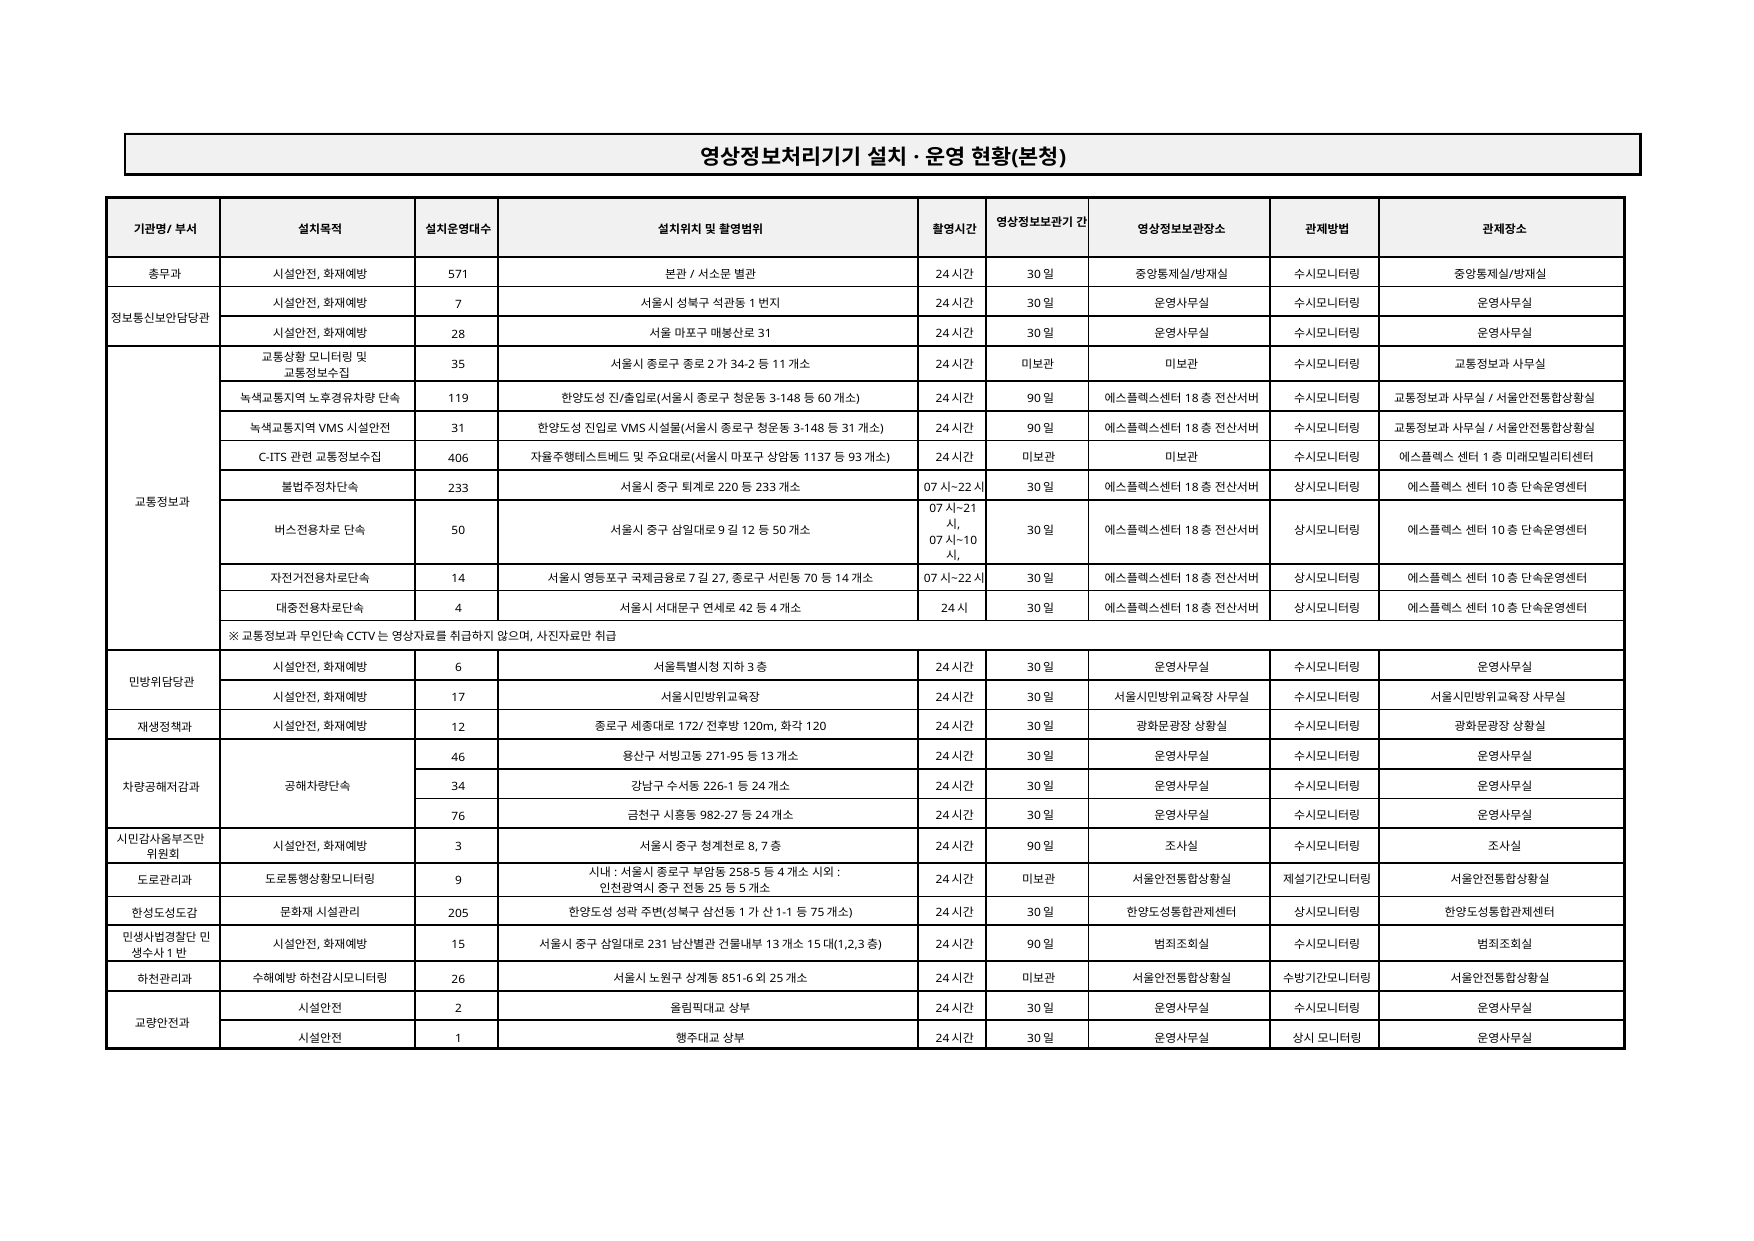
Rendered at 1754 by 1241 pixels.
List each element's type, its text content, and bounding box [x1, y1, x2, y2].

table_cell 도로통행상황모니터링 [221, 864, 414, 896]
table_cell 6 [416, 651, 497, 679]
table_cell 24시간 [919, 962, 985, 990]
table_cell 24시간 [919, 1021, 985, 1047]
table_cell 24시간 [919, 770, 985, 798]
table_cell 운영사무실 [1089, 799, 1269, 827]
table_cell 교통상황 모니터링 및 교통정보수집 [221, 347, 414, 380]
table_cell 24시간 [919, 864, 985, 896]
table_cell 24시간 [919, 317, 985, 345]
table_cell 571 [416, 258, 497, 286]
table_cell 서울특별시청 지하3층 [499, 651, 917, 679]
table_cell 시설안전 [221, 1021, 414, 1047]
table_cell 범죄조회실 [1380, 926, 1623, 960]
table_cell 에스플렉스센터 18층 전산서버 [1089, 591, 1269, 619]
table_cell 수방기간모니터링 [1271, 962, 1378, 990]
table_cell 24시간 [919, 651, 985, 679]
table_cell 35 [416, 347, 497, 380]
table_cell 자율주행테스트베드 및 주요대로(서울시 마포구 상암동 1137 등 93개소) [499, 441, 917, 469]
table_cell 30일 [987, 258, 1088, 286]
table_cell 서울시 영등포구 국제금융로7길 27, 종로구 서린동 70 등 14개소 [499, 565, 917, 590]
table_cell 수시모니터링 [1271, 347, 1378, 380]
table_cell 24시간 [919, 710, 985, 738]
table_cell 30일 [987, 799, 1088, 827]
table_cell 시내 : 서울시 종로구 부암동 258-5 등 4개소 시외 : 인천광역시 중구 전동 25 등 5개소 [499, 864, 917, 896]
table_cell 공해차량단속 [221, 740, 414, 827]
table_cell 에스플렉스센터 18층 전산서버 [1089, 412, 1269, 439]
table_cell ※ 교통정보과 무인단속CCTV는 영상자료를 취급하지 않으며, 사진자료만 취급 [221, 621, 1623, 649]
table_cell 50 [416, 501, 497, 563]
table_cell 24시간 [919, 681, 985, 708]
table_cell 7 [416, 287, 497, 315]
table_cell 수시모니터링 [1271, 829, 1378, 862]
table_cell 운영사무실 [1380, 651, 1623, 679]
table_header 영상정보보관장소 [1089, 199, 1269, 256]
table_cell 24시간 [919, 412, 985, 439]
table_cell 30일 [987, 740, 1088, 768]
table_cell 90일 [987, 412, 1088, 439]
table_cell 시설안전, 화재예방 [221, 681, 414, 708]
table_cell 운영사무실 [1089, 770, 1269, 798]
table_cell 3 [416, 829, 497, 862]
table_cell 서울시 중구 삼일대로9길 12 등 50개소 [499, 501, 917, 563]
table_cell 운영사무실 [1380, 1021, 1623, 1047]
table_cell 30일 [987, 992, 1088, 1019]
table_cell 운영사무실 [1089, 1021, 1269, 1047]
table_cell 미보관 [987, 962, 1088, 990]
table_cell 교량안전과 [108, 992, 219, 1047]
table_cell 28 [416, 317, 497, 345]
table_cell 올림픽대교 상부 [499, 992, 917, 1019]
table_cell 시설안전, 화재예방 [221, 710, 414, 738]
table_cell 문화재 시설관리 [221, 897, 414, 924]
table_cell 행주대교 상부 [499, 1021, 917, 1047]
table_cell 233 [416, 471, 497, 499]
table_cell 24시 [919, 591, 985, 619]
table_cell 상시 모니터링 [1271, 1021, 1378, 1047]
table_cell 시설안전 [221, 992, 414, 1019]
table_cell 서울안전통합상황실 [1380, 962, 1623, 990]
table_cell 시설안전, 화재예방 [221, 258, 414, 286]
table_cell 광화문광장 상황실 [1380, 710, 1623, 738]
table_cell 에스플렉스 센터 10층 단속운영센터 [1380, 591, 1623, 619]
table_cell 서울시 중구 청계천로 8, 7층 [499, 829, 917, 862]
table_cell 서울안전통합상황실 [1089, 864, 1269, 896]
table_cell 수시모니터링 [1271, 258, 1378, 286]
table_cell 녹색교통지역 VMS 시설안전 [221, 412, 414, 439]
table_cell 2 [416, 992, 497, 1019]
table_cell 15 [416, 926, 497, 960]
table_cell 서울시 성북구 석관동 1번지 [499, 287, 917, 315]
table_cell 17 [416, 681, 497, 708]
table_cell 119 [416, 382, 497, 410]
table_cell 운영사무실 [1089, 740, 1269, 768]
table_header 관제방법 [1271, 199, 1378, 256]
table_cell 07시~21 시, 07시~10 시, [919, 501, 985, 563]
table_cell 서울시 서대문구 연세로 42 등 4개소 [499, 591, 917, 619]
table_cell 민방위담당관 [108, 651, 219, 708]
table_cell 24시간 [919, 287, 985, 315]
table_cell 광화문광장 상황실 [1089, 710, 1269, 738]
table_cell 에스플렉스센터 18층 전산서버 [1089, 382, 1269, 410]
table_cell 46 [416, 740, 497, 768]
table_cell 1 [416, 1021, 497, 1047]
table_cell 민생사법경찰단 민생수사1반 [108, 926, 219, 960]
table_cell 07시~22시 [919, 565, 985, 590]
table_cell 수시모니터링 [1271, 681, 1378, 708]
table_cell 교통정보과 사무실 [1380, 347, 1623, 380]
table_cell 운영사무실 [1380, 992, 1623, 1019]
table_cell 금천구 시흥동 982-27 등 24개소 [499, 799, 917, 827]
table_cell 서울 마포구 매봉산로 31 [499, 317, 917, 345]
table_cell 운영사무실 [1380, 287, 1623, 315]
table_cell 서울시민방위교육장 사무실 [1380, 681, 1623, 708]
table_cell 수시모니터링 [1271, 740, 1378, 768]
table_cell 30일 [987, 317, 1088, 345]
table_cell 24시간 [919, 740, 985, 768]
table_cell 본관 / 서소문 별관 [499, 258, 917, 286]
table_cell 운영사무실 [1380, 799, 1623, 827]
table_cell 한양도성통합관제센터 [1089, 897, 1269, 924]
table_header 설치위치 및 촬영범위 [499, 199, 917, 256]
table_cell 34 [416, 770, 497, 798]
table_cell 24시간 [919, 799, 985, 827]
table_cell 24시간 [919, 897, 985, 924]
table_cell 서울시 중구 퇴계로 220 등 233개소 [499, 471, 917, 499]
table_cell 운영사무실 [1089, 992, 1269, 1019]
table_cell C-ITS 관련 교통정보수집 [221, 441, 414, 469]
table_header 설치목적 [221, 199, 414, 256]
table_cell 미보관 [1089, 441, 1269, 469]
table_cell 수해예방 하천감시모니터링 [221, 962, 414, 990]
table_cell 30일 [987, 591, 1088, 619]
table_cell 재생정책과 [108, 710, 219, 738]
table_header 영상정보보관기 간 [987, 199, 1088, 256]
table_cell 도로관리과 [108, 864, 219, 896]
table_cell 205 [416, 897, 497, 924]
table_header 촬영시간 [919, 199, 985, 256]
table_cell 상시모니터링 [1271, 565, 1378, 590]
table_cell 12 [416, 710, 497, 738]
table_cell 차량공해저감과 [108, 740, 219, 827]
table_cell 조사실 [1089, 829, 1269, 862]
table_cell 수시모니터링 [1271, 710, 1378, 738]
table_cell 90일 [987, 926, 1088, 960]
table_header 관제장소 [1380, 199, 1623, 256]
table_cell 24시간 [919, 347, 985, 380]
table_cell 수시모니터링 [1271, 441, 1378, 469]
table_cell 30일 [987, 1021, 1088, 1047]
table_cell 상시모니터링 [1271, 471, 1378, 499]
table_cell 버스전용차로 단속 [221, 501, 414, 563]
table_cell 서울안전통합상황실 [1089, 962, 1269, 990]
table_cell 대중전용차로단속 [221, 591, 414, 619]
table_cell 운영사무실 [1380, 740, 1623, 768]
table_cell 용산구 서빙고동 271-95 등13개소 [499, 740, 917, 768]
table_cell 시설안전, 화재예방 [221, 287, 414, 315]
table_cell 시설안전, 화재예방 [221, 651, 414, 679]
table_cell 24시간 [919, 382, 985, 410]
table_cell 시설안전, 화재예방 [221, 926, 414, 960]
table_cell 에스플렉스 센터 10층 단속운영센터 [1380, 471, 1623, 499]
table_cell 에스플렉스센터 18층 전산서버 [1089, 501, 1269, 563]
table_cell 에스플렉스센터 18층 전산서버 [1089, 471, 1269, 499]
table_cell 24시간 [919, 441, 985, 469]
table_cell 운영사무실 [1380, 770, 1623, 798]
table_cell 30일 [987, 501, 1088, 563]
table_cell 30일 [987, 681, 1088, 708]
table_cell 에스플렉스 센터 1층 미래모빌리티센터 [1380, 441, 1623, 469]
table_cell 24시간 [919, 926, 985, 960]
table_cell 에스플렉스센터 18층 전산서버 [1089, 565, 1269, 590]
table_cell 시설안전, 화재예방 [221, 829, 414, 862]
table_cell 한양도성통합관제센터 [1380, 897, 1623, 924]
table_cell 31 [416, 412, 497, 439]
table_cell 상시모니터링 [1271, 591, 1378, 619]
table_cell 서울시민방위교육장 사무실 [1089, 681, 1269, 708]
table_cell 미보관 [987, 347, 1088, 380]
table_cell 미보관 [987, 441, 1088, 469]
table_cell 한성도성도감 [108, 897, 219, 924]
table_cell 교통정보과 [108, 347, 219, 649]
table_cell 상시모니터링 [1271, 897, 1378, 924]
table_cell 중앙통제실/방재실 [1380, 258, 1623, 286]
table_header 설치운영대수 [416, 199, 497, 256]
table_cell 정보통신보안담당관 [108, 287, 219, 345]
table_cell 교통정보과 사무실 / 서울안전통합상황실 [1380, 382, 1623, 410]
table_cell 90일 [987, 382, 1088, 410]
table_cell 하천관리과 [108, 962, 219, 990]
table_cell 에스플렉스 센터 10층 단속운영센터 [1380, 501, 1623, 563]
table_cell 운영사무실 [1089, 651, 1269, 679]
table_cell 한양도성 진/출입로(서울시 종로구 청운동 3-148 등 60개소) [499, 382, 917, 410]
table_cell 26 [416, 962, 497, 990]
table_cell 4 [416, 591, 497, 619]
table_cell 강남구 수서동 226-1 등 24개소 [499, 770, 917, 798]
table_cell 운영사무실 [1380, 317, 1623, 345]
table_cell 서울안전통합상황실 [1380, 864, 1623, 896]
table_cell 수시모니터링 [1271, 926, 1378, 960]
table_cell 서울시 종로구 종로2가 34-2 등 11개소 [499, 347, 917, 380]
table_cell 에스플렉스 센터 10층 단속운영센터 [1380, 565, 1623, 590]
table_cell 운영사무실 [1089, 287, 1269, 315]
table_cell 한양도성 진입로 VMS시설물(서울시 종로구 청운동 3-148 등 31개소) [499, 412, 917, 439]
table_cell 한양도성 성곽 주변(성북구 삼선동 1가 산1-1 등 75개소) [499, 897, 917, 924]
table_cell 30일 [987, 287, 1088, 315]
table_cell 9 [416, 864, 497, 896]
table_cell 범죄조회실 [1089, 926, 1269, 960]
table_cell 수시모니터링 [1271, 992, 1378, 1019]
table_cell 수시모니터링 [1271, 770, 1378, 798]
table_cell 24시간 [919, 258, 985, 286]
table_cell 30일 [987, 471, 1088, 499]
table_cell 수시모니터링 [1271, 799, 1378, 827]
table_cell 미보관 [987, 864, 1088, 896]
table_cell 수시모니터링 [1271, 317, 1378, 345]
table_cell 24시간 [919, 992, 985, 1019]
table_cell 종로구 세종대로 172/ 전후방 120m, 화각 120 [499, 710, 917, 738]
table_cell 불법주정차단속 [221, 471, 414, 499]
table_cell 총무과 [108, 258, 219, 286]
table_cell 시민감사옴부즈만 위원회 [108, 829, 219, 862]
table_cell 수시모니터링 [1271, 412, 1378, 439]
table_cell 406 [416, 441, 497, 469]
table_cell 수시모니터링 [1271, 651, 1378, 679]
table_cell 수시모니터링 [1271, 287, 1378, 315]
table_cell 서울시 노원구 상계동 851-6외 25개소 [499, 962, 917, 990]
table_cell 30일 [987, 897, 1088, 924]
table_cell 중앙통제실/방재실 [1089, 258, 1269, 286]
table_cell 교통정보과 사무실 / 서울안전통합상황실 [1380, 412, 1623, 439]
table_cell 14 [416, 565, 497, 590]
table_cell 조사실 [1380, 829, 1623, 862]
table_cell 수시모니터링 [1271, 382, 1378, 410]
table_cell 서울시민방위교육장 [499, 681, 917, 708]
table_cell 운영사무실 [1089, 317, 1269, 345]
table_cell 시설안전, 화재예방 [221, 317, 414, 345]
table_cell 30일 [987, 770, 1088, 798]
table_cell 30일 [987, 651, 1088, 679]
table_cell 24시간 [919, 829, 985, 862]
table_header 기관명/ 부서 [108, 199, 219, 256]
table_cell 30일 [987, 710, 1088, 738]
table_cell 07시~22시 [919, 471, 985, 499]
table_cell 76 [416, 799, 497, 827]
table_cell 상시모니터링 [1271, 501, 1378, 563]
table_cell 제설기간모니터링 [1271, 864, 1378, 896]
table_cell 녹색교통지역 노후경유차량 단속 [221, 382, 414, 410]
table_cell 미보관 [1089, 347, 1269, 380]
table_cell 30일 [987, 565, 1088, 590]
table_cell 서울시 중구 삼일대로 231 남산별관 건물내부 13개소 15대(1,2,3층) [499, 926, 917, 960]
table_cell 자전거전용차로단속 [221, 565, 414, 590]
table_cell 90일 [987, 829, 1088, 862]
